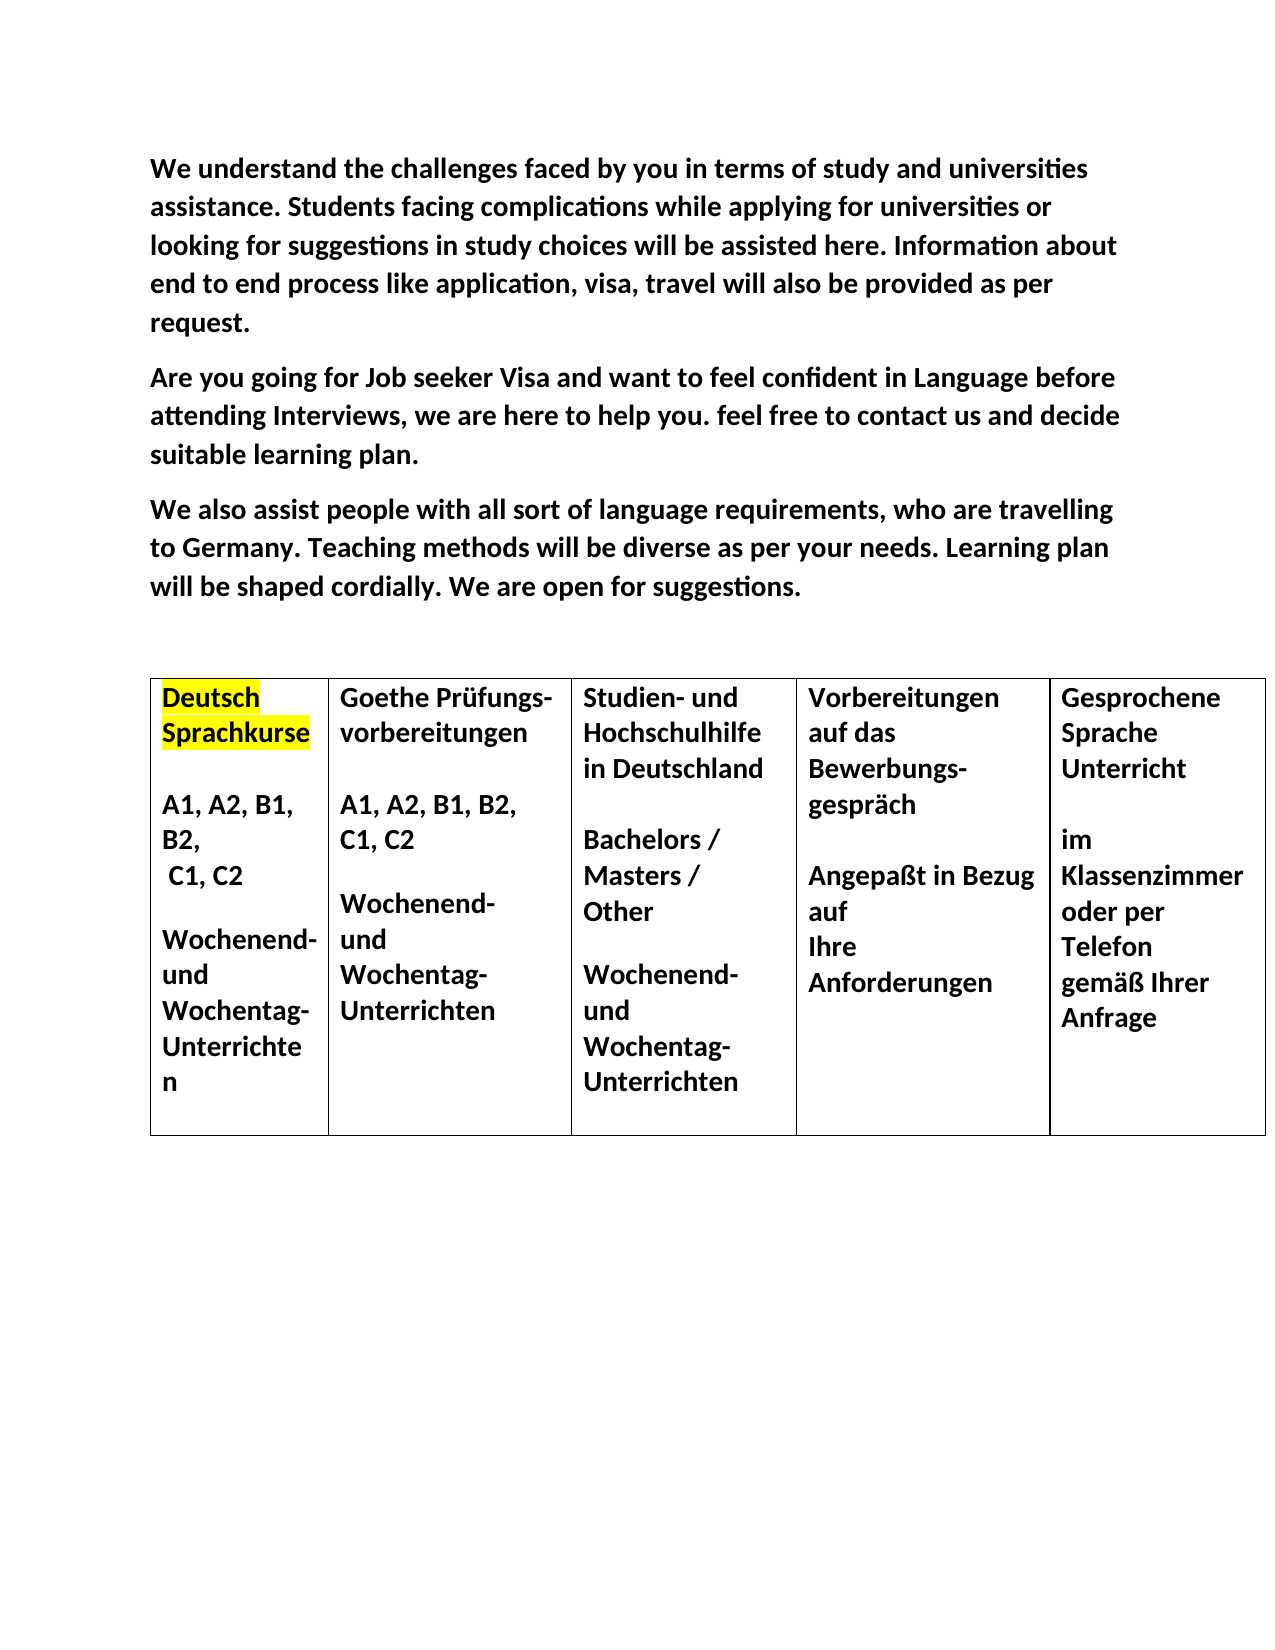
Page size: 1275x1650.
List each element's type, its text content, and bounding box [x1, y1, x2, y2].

table_header Goethe Prüfungs- vorbereitungen A1, A2, B1, B2, C1, C2 Wochenend- und Wochentag- Unterrichten [329, 679, 571, 1134]
table_header Deutsch Sprachkurse A1, A2, B1, B2, C1, C2 Wochenend- und Wochentag- Unterrichten [151, 679, 328, 1134]
table_header Vorbereitungen auf das Bewerbungs- gespräch Angepaßt in Bezug auf Ihre Anforderungen [797, 679, 1049, 1134]
table_header Studien- und Hochschulhilfe in Deutschland Bachelors / Masters / Other Wochenend- und Wochentag- Unterrichten [572, 679, 796, 1134]
text Are you going for Job seeker Visa and want to feel confident in Language before attending Interviews, we are here to help you. feel free to contact us and decide suitable learning plan. [150, 359, 1125, 471]
text We also assist people with all sort of language requirements, who are travelling to Germany. Teaching methods will be diverse as per your needs. Learning plan will be shaped cordially. We are open for suggestions. [150, 491, 1125, 603]
table_header Gesprochene Sprache Unterricht im Klassenzimmer oder per Telefon gemäß Ihrer Anfrage [1051, 679, 1265, 1134]
text We understand the challenges faced by you in terms of study and universities assistance. Students facing complications while applying for universities or looking for suggestions in study choices will be assisted here. Information about end to end process like application, visa, travel will also be provided as per request. [150, 150, 1125, 339]
